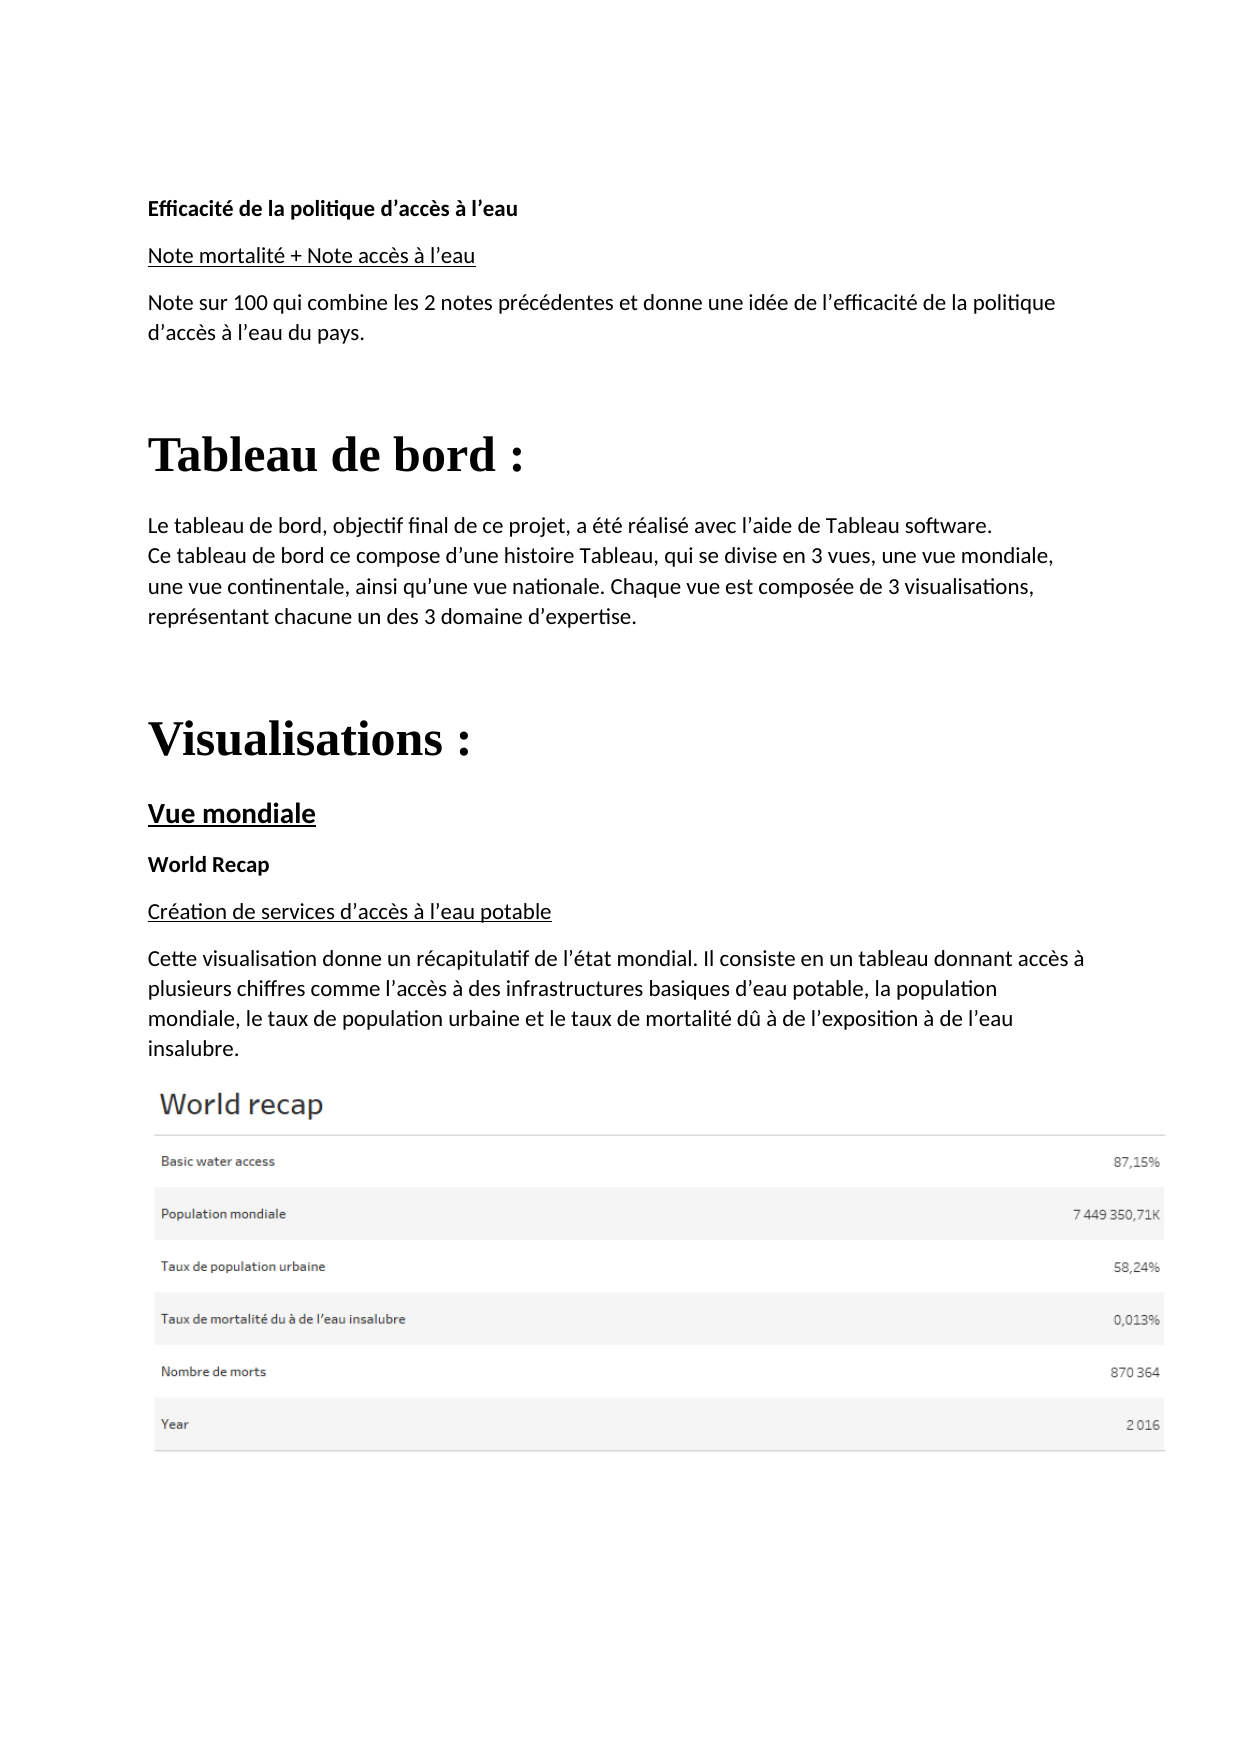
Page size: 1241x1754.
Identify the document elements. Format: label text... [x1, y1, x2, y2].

picture [147, 1081, 1192, 1461]
subtitle Tableau de bord : [148, 425, 1093, 482]
text Note mortalité + Note accès à l’eau [148, 241, 1093, 269]
text Vue mondiale [148, 795, 1093, 831]
text Cette visualisation donne un récapitulatif de l’état mondial. Il consiste en un tableau donnant accès à plusieurs chiffres comme l’accès à des infrastructures basiques d’eau potable, la population mondiale, le taux de population urbaine et le taux de mortalité dû à de l’exposition à de l’eau insalubre. [148, 944, 1093, 1062]
text Efficacité de la politique d’accès à l’eau [148, 194, 1093, 222]
text World Recap [148, 850, 1093, 878]
text Le tableau de bord, objectif final de ce projet, a été réalisé avec l’aide de Tableau software. Ce tableau de bord ce compose d’une histoire Tableau, qui se divise en 3 vues, une vue mondiale, une vue continentale, ainsi qu’une vue nationale. Chaque vue est composée de 3 visualisations, représentant chacune un des 3 domaine d’expertise. [148, 511, 1093, 630]
text Création de services d’accès à l’eau potable [148, 897, 1093, 925]
subtitle Visualisations : [148, 708, 1093, 766]
text Note sur 100 qui combine les 2 notes précédentes et donne une idée de l’efficacité de la politique d’accès à l’eau du pays. [148, 288, 1093, 346]
